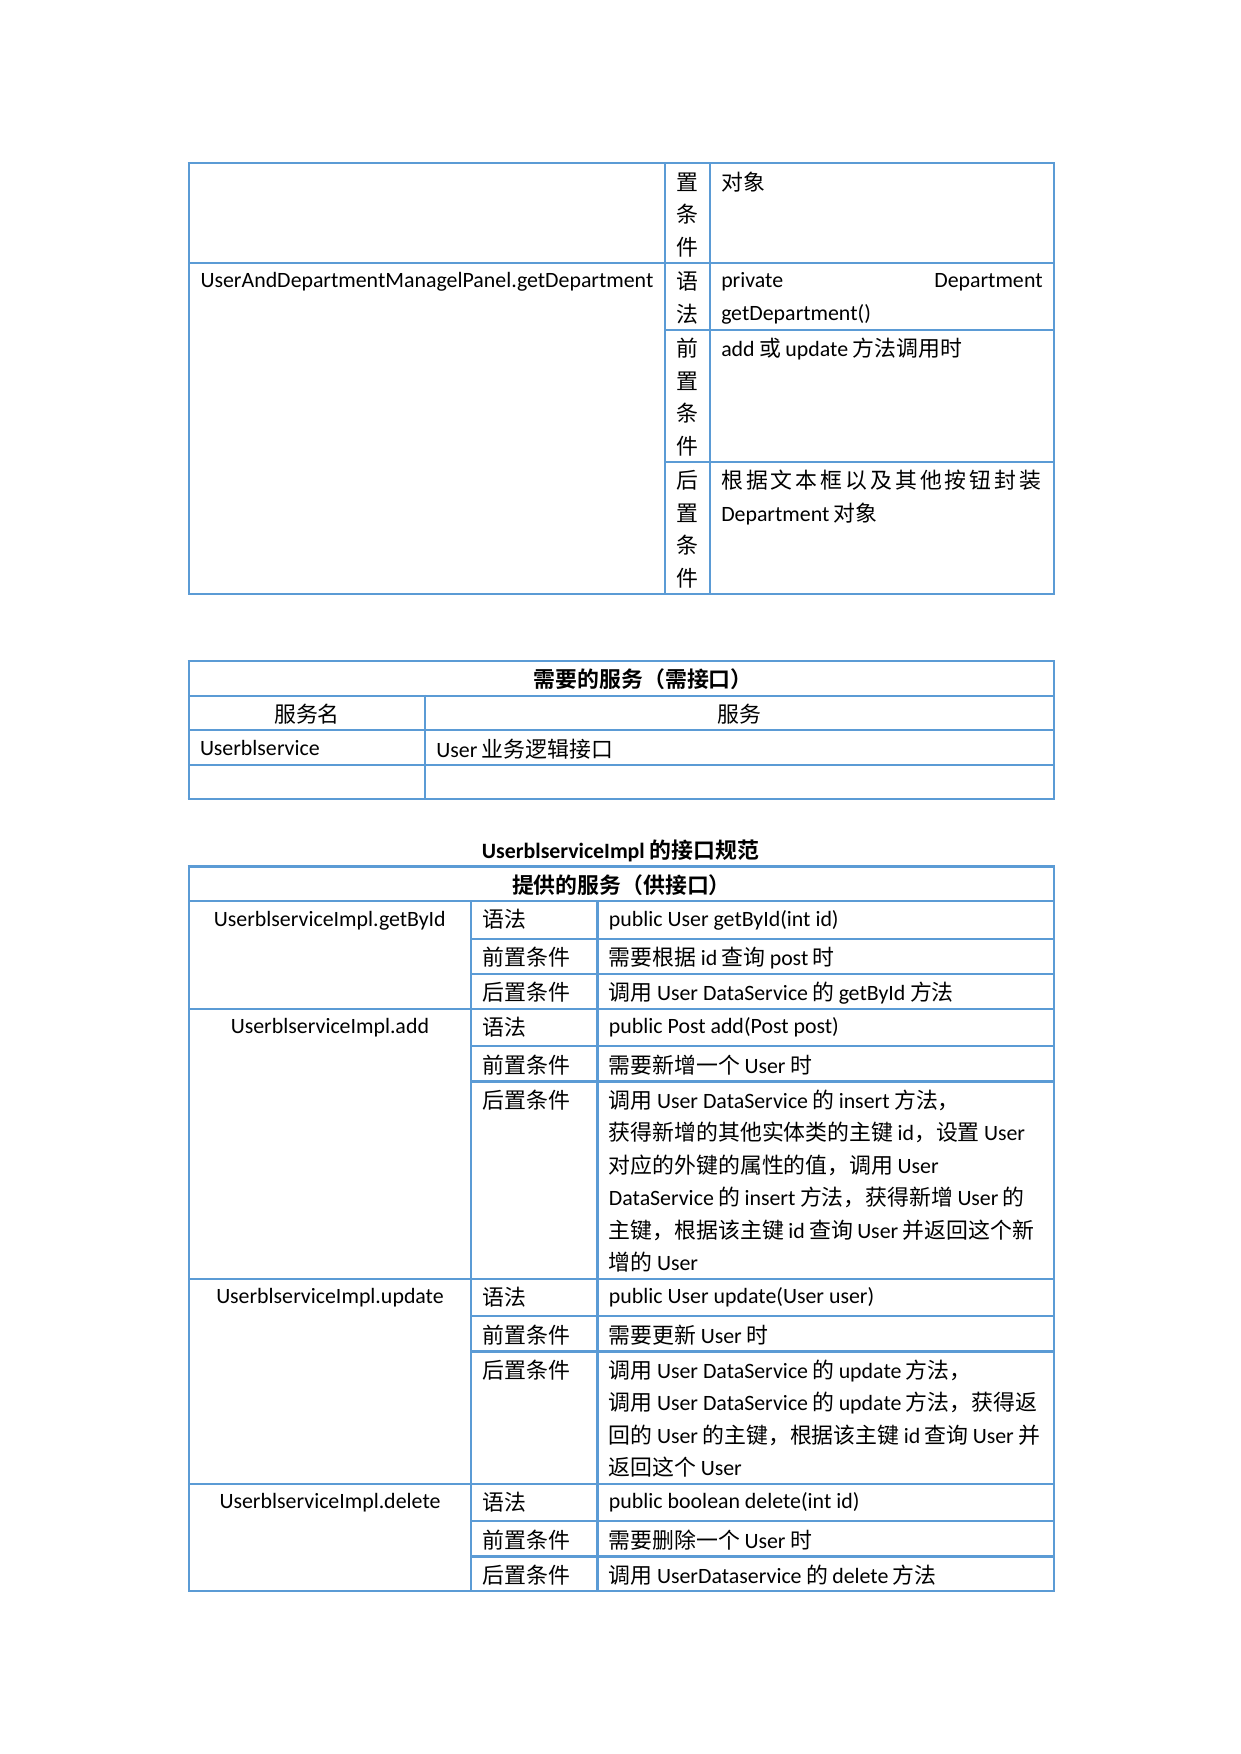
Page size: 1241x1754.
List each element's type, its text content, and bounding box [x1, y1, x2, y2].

table_cell add或update方法调用时 [711, 331, 1053, 461]
table_cell UserblserviceImpl.update [190, 1280, 470, 1482]
table_cell public Post add(Post post) [599, 1010, 1053, 1045]
table_cell UserblserviceImpl.delete [190, 1485, 470, 1590]
table_cell 需要更新User时 [599, 1317, 1053, 1350]
table_cell 前置条件 [472, 1317, 596, 1350]
table_cell 后置条件 [666, 164, 709, 262]
table_cell 需要根据id查询post时 [599, 940, 1053, 973]
table_cell 服务 [426, 697, 1053, 729]
table_cell 语法 [472, 1280, 596, 1315]
table_cell 语法 [472, 1485, 596, 1520]
table_cell private Department getDepartment() [711, 264, 1053, 329]
table_cell 语法 [666, 264, 709, 329]
table_cell 需要删除一个User时 [599, 1522, 1053, 1555]
table_cell public boolean delete(int id) [599, 1485, 1053, 1520]
table_cell 调用User DataService的insert方法， 获得新增的其他实体类的主键id，设置User对应的外键的属性的值，调用User DataService的insert方法，获得新增User的主键，根据该主键id查询User并返回这个新增的User [599, 1083, 1053, 1277]
table_cell 前置条件 [472, 940, 596, 973]
table_cell UserblserviceImpl.getById [190, 902, 470, 1007]
table_cell 后置条件 [472, 1558, 596, 1590]
table_cell public User getById(int id) [599, 902, 1053, 938]
table_cell 调用User DataService的update方法， 调用User DataService的update方法，获得返回的User的主键，根据该主键id查询User并返回这个User [599, 1353, 1053, 1482]
table_cell 服务名 [190, 697, 424, 729]
table_cell 后置条件 [666, 463, 709, 593]
table_cell 前置条件 [472, 1522, 596, 1555]
table_cell 后置条件 [472, 975, 596, 1007]
table_cell [190, 766, 424, 798]
table_cell UserblserviceImpl.add [190, 1010, 470, 1277]
table_cell 语法 [472, 902, 596, 938]
table_cell 根据文本框以及其他按钮封装Job对象 [711, 164, 1053, 262]
table_cell 调用UserDataservice的delete方法 [599, 1558, 1053, 1590]
text UserblserviceImpl的接口规范 [187, 833, 1053, 865]
table_cell public User update(User user) [599, 1280, 1053, 1315]
table_cell 调用User DataService的getById方法 [599, 975, 1053, 1007]
table_cell 后置条件 [472, 1353, 596, 1482]
table_cell 需要新增一个User时 [599, 1047, 1053, 1080]
table_cell 根据文本框以及其他按钮封装Department对象 [711, 463, 1053, 593]
table_header 需要的服务（需接口） [190, 662, 1053, 694]
table_cell UserAndDepartmentManagelPanel.getDepartment [190, 264, 664, 593]
table_cell Userblservice [190, 731, 424, 764]
table_cell 后置条件 [472, 1083, 596, 1277]
table_header 提供的服务（供接口） [190, 868, 1053, 900]
table_cell 语法 [472, 1010, 596, 1045]
table_cell [426, 766, 1053, 798]
table_cell 前置条件 [472, 1047, 596, 1080]
table_cell 前置条件 [666, 331, 709, 461]
table_cell User业务逻辑接口 [426, 731, 1053, 764]
